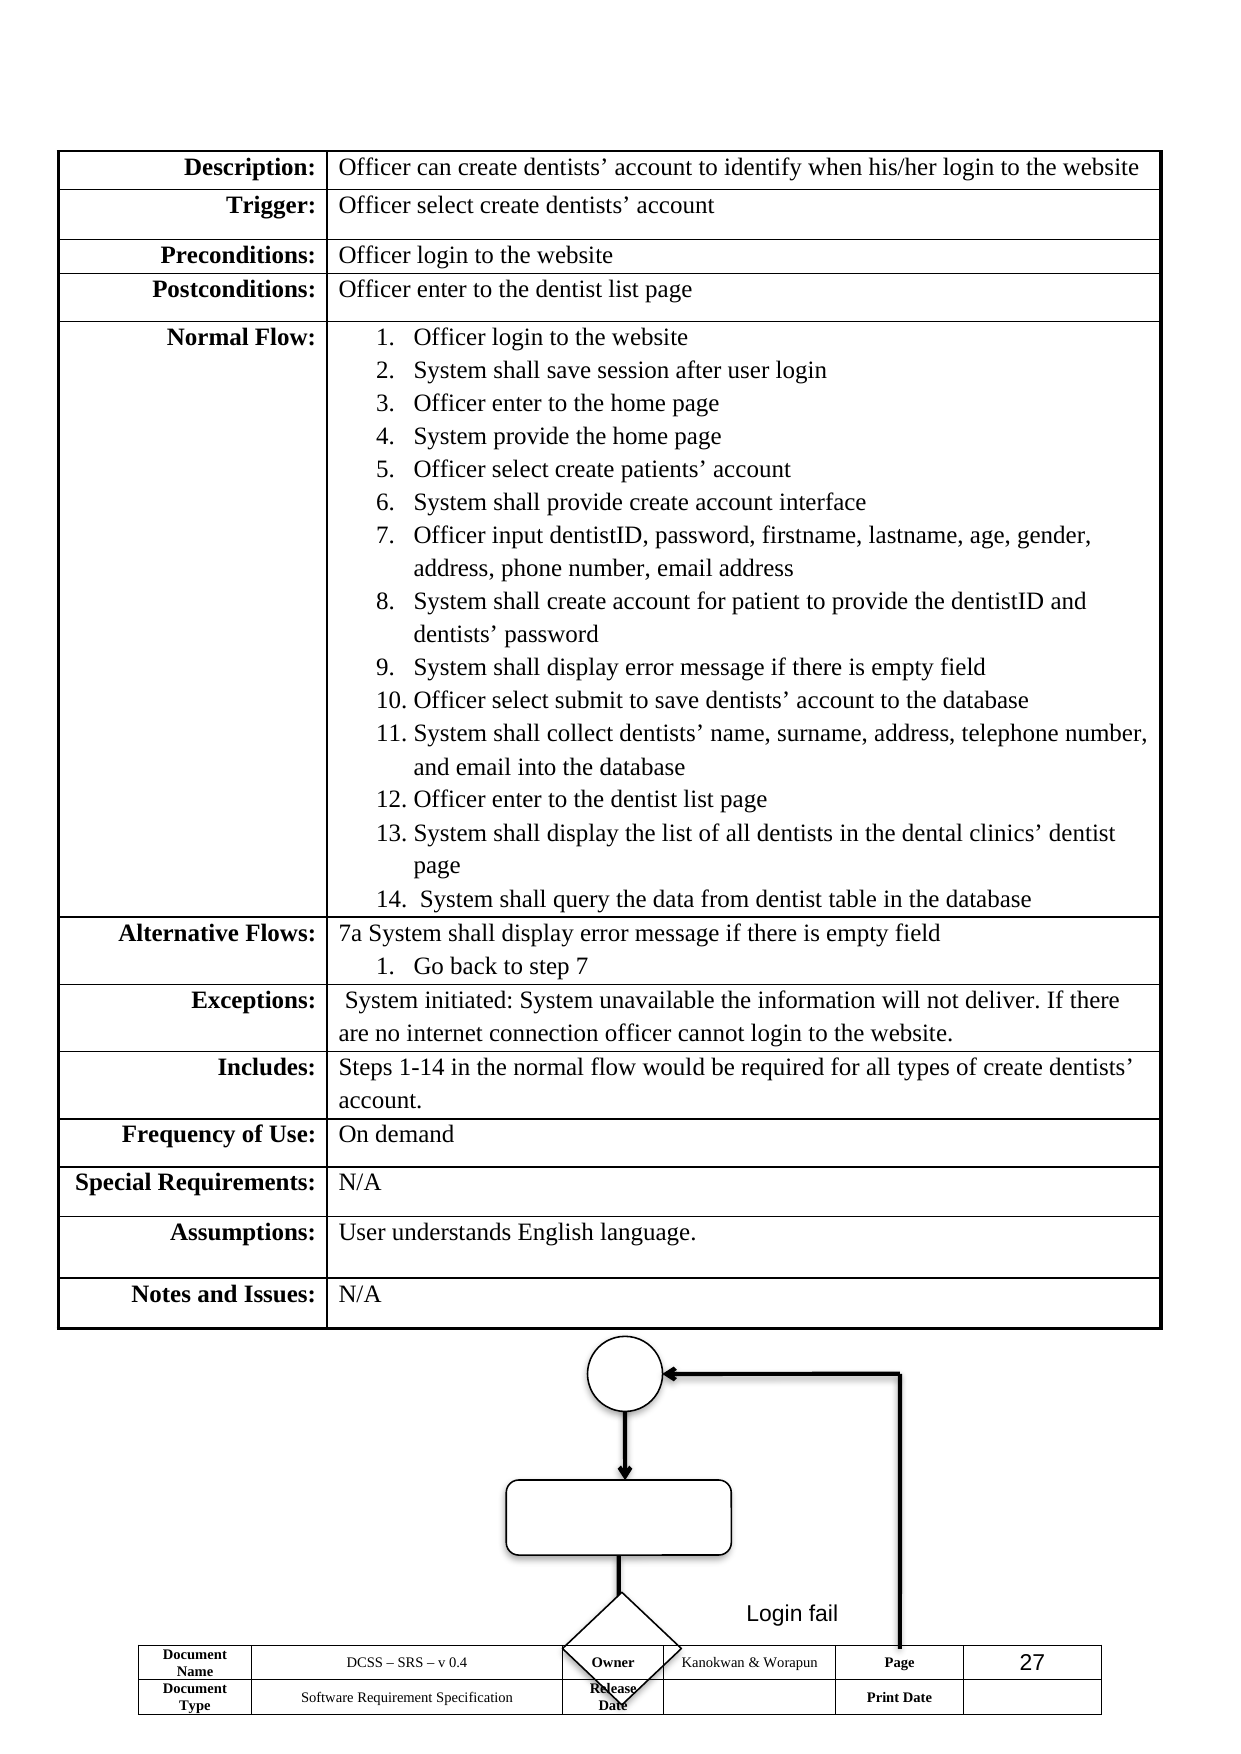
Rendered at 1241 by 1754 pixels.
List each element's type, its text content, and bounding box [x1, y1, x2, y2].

table_cell Special Requirements: [60, 1168, 326, 1216]
table_cell Notes and Issues: [60, 1279, 326, 1327]
table_cell Exceptions: [60, 985, 326, 1051]
table_cell User understands English language. [328, 1217, 1159, 1277]
table_cell System initiated: System unavailable the information will not deliver. If there are no internet connection officer cannot login to the website. [328, 985, 1159, 1051]
table_cell Description: [60, 152, 326, 189]
table_cell Postconditions: [60, 274, 326, 321]
table_cell Normal Flow: [60, 322, 326, 916]
table_cell Frequency of Use: [60, 1120, 326, 1166]
table_cell Officer can create dentists’ account to identify when his/her login to the website [328, 152, 1159, 189]
table_cell On demand [328, 1120, 1159, 1166]
table_cell Steps 1-14 in the normal flow would be required for all types of create dentists’ account. [328, 1052, 1159, 1118]
table_cell Officer login to the website System shall save session after user login Officer enter to the home page System provide the home page Officer select create patients’ account System shall provide create account interface Officer input dentistID, password, firstname, lastname, age, gender, address, phone number, email address System shall create account for patient to provide the dentistID and dentists’ password System shall display error message if there is empty field Officer select submit to save dentists’ account to the database System shall collect dentists’ name, surname, address, telephone number, and email into the database Officer enter to the dentist list page System shall display the list of all dentists in the dental clinics’ dentist page System shall query the data from dentist table in the database [328, 322, 1159, 916]
table_cell Assumptions: [60, 1217, 326, 1277]
table_cell Preconditions: [60, 240, 326, 273]
table_cell N/A [328, 1279, 1159, 1327]
table_cell 7a System shall display error message if there is empty field Go back to step 7 [328, 918, 1159, 983]
table_cell Includes: [60, 1052, 326, 1118]
table_cell Alternative Flows: [60, 918, 326, 983]
table_cell N/A [328, 1168, 1159, 1216]
table_cell Officer enter to the dentist list page [328, 274, 1159, 321]
table_cell Officer login to the website [328, 240, 1159, 273]
table_cell Trigger: [60, 190, 326, 238]
table_cell Officer select create dentists’ account [328, 190, 1159, 238]
